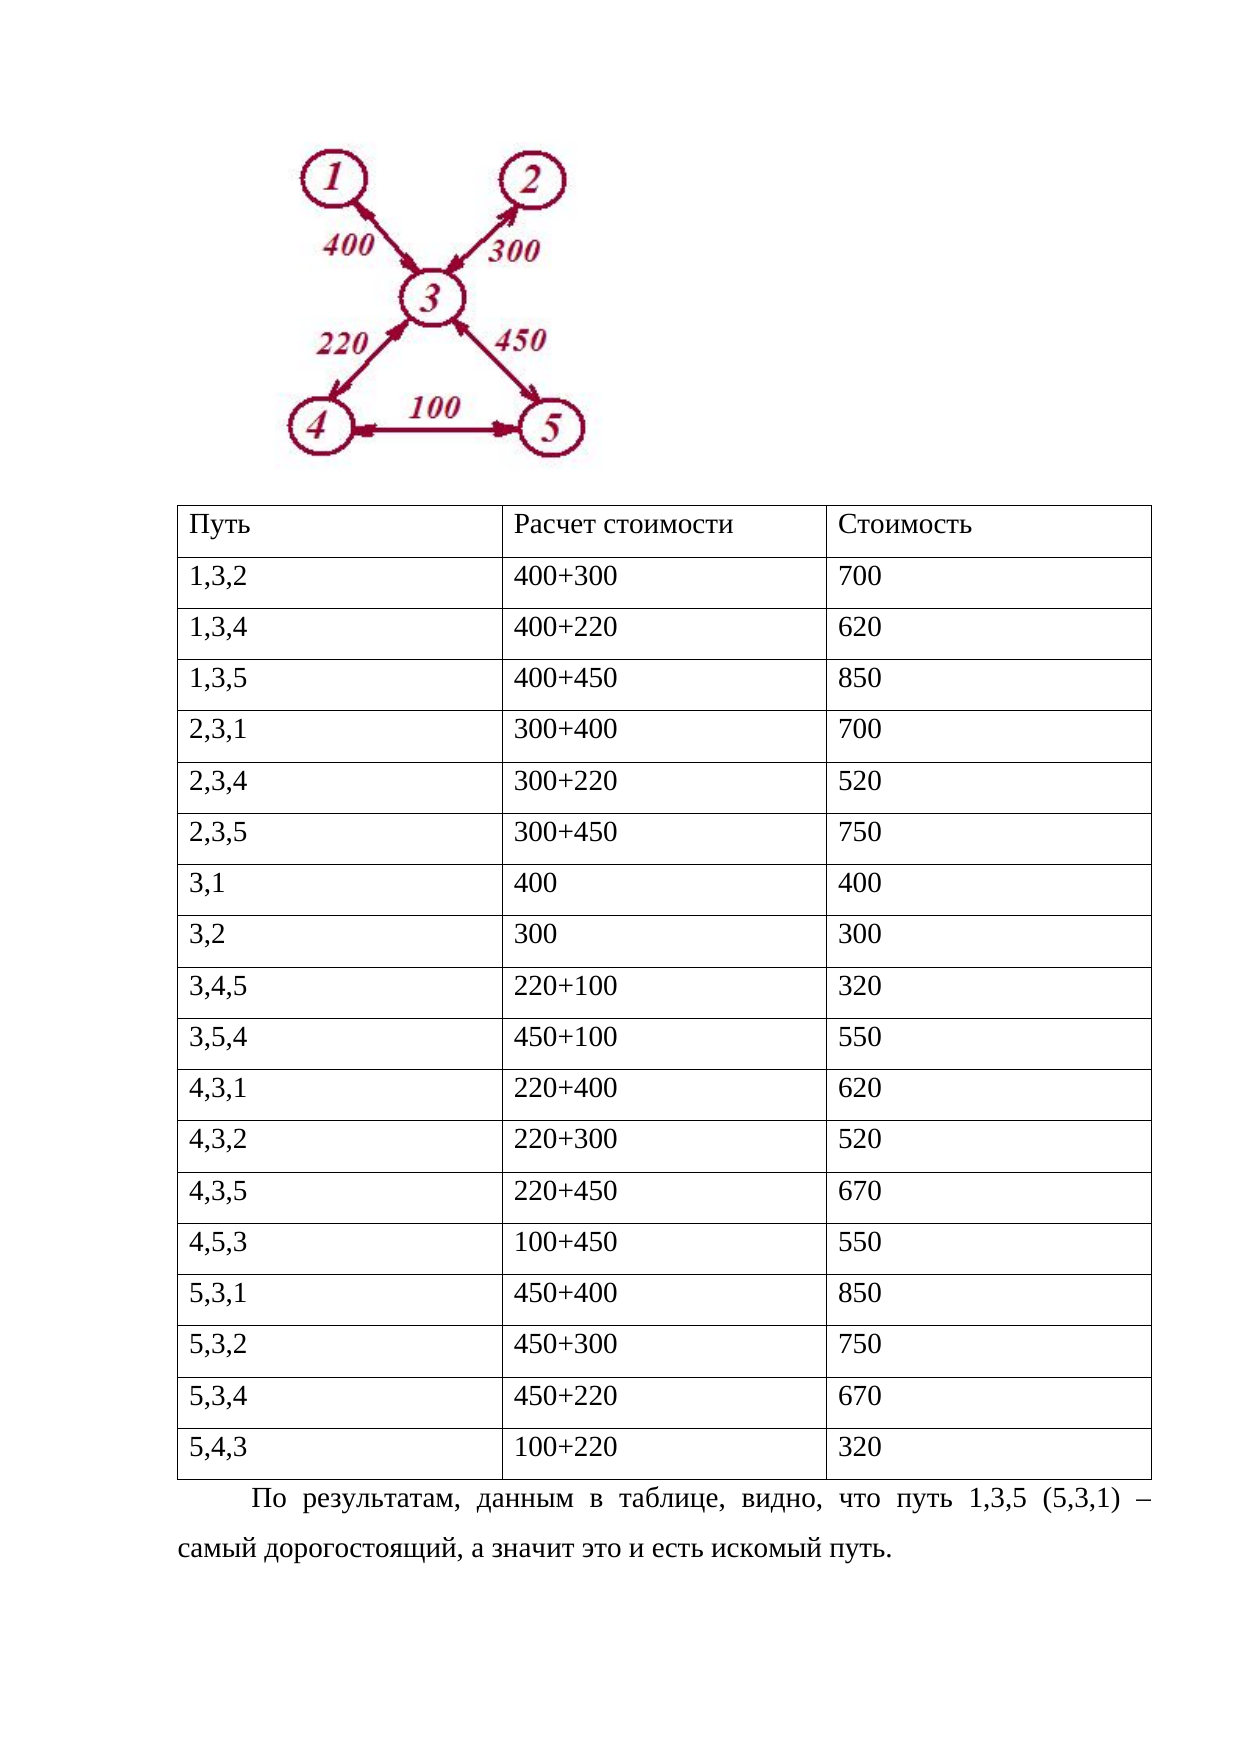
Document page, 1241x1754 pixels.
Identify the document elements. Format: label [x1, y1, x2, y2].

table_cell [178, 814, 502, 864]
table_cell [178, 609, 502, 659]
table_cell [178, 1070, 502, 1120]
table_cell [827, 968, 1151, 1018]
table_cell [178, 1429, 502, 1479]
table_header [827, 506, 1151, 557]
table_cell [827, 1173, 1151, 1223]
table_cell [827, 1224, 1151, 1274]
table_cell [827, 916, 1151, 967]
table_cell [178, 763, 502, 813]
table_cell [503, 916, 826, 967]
picture [251, 118, 623, 489]
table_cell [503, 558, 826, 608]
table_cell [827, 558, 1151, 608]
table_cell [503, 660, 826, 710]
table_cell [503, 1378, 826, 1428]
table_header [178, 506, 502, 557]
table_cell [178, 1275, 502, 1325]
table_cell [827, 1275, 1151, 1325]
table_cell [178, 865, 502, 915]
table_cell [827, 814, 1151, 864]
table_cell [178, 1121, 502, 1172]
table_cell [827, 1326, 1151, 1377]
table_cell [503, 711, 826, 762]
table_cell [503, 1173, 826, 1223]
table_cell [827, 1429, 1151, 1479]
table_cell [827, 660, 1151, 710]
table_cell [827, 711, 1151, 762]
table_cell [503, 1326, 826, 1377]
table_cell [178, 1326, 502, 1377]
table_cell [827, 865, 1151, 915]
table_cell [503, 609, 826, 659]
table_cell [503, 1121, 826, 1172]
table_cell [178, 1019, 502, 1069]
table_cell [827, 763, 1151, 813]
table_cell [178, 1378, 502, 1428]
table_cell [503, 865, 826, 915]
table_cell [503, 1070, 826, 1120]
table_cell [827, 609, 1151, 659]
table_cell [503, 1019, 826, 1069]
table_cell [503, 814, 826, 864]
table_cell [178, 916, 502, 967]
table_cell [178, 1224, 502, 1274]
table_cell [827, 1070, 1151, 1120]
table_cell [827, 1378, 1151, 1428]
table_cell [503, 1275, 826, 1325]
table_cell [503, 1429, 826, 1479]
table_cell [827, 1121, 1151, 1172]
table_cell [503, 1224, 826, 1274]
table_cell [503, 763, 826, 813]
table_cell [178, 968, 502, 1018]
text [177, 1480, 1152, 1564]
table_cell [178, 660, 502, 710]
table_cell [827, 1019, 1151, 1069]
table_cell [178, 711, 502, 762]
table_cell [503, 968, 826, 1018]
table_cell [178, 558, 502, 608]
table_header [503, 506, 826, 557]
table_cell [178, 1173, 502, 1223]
